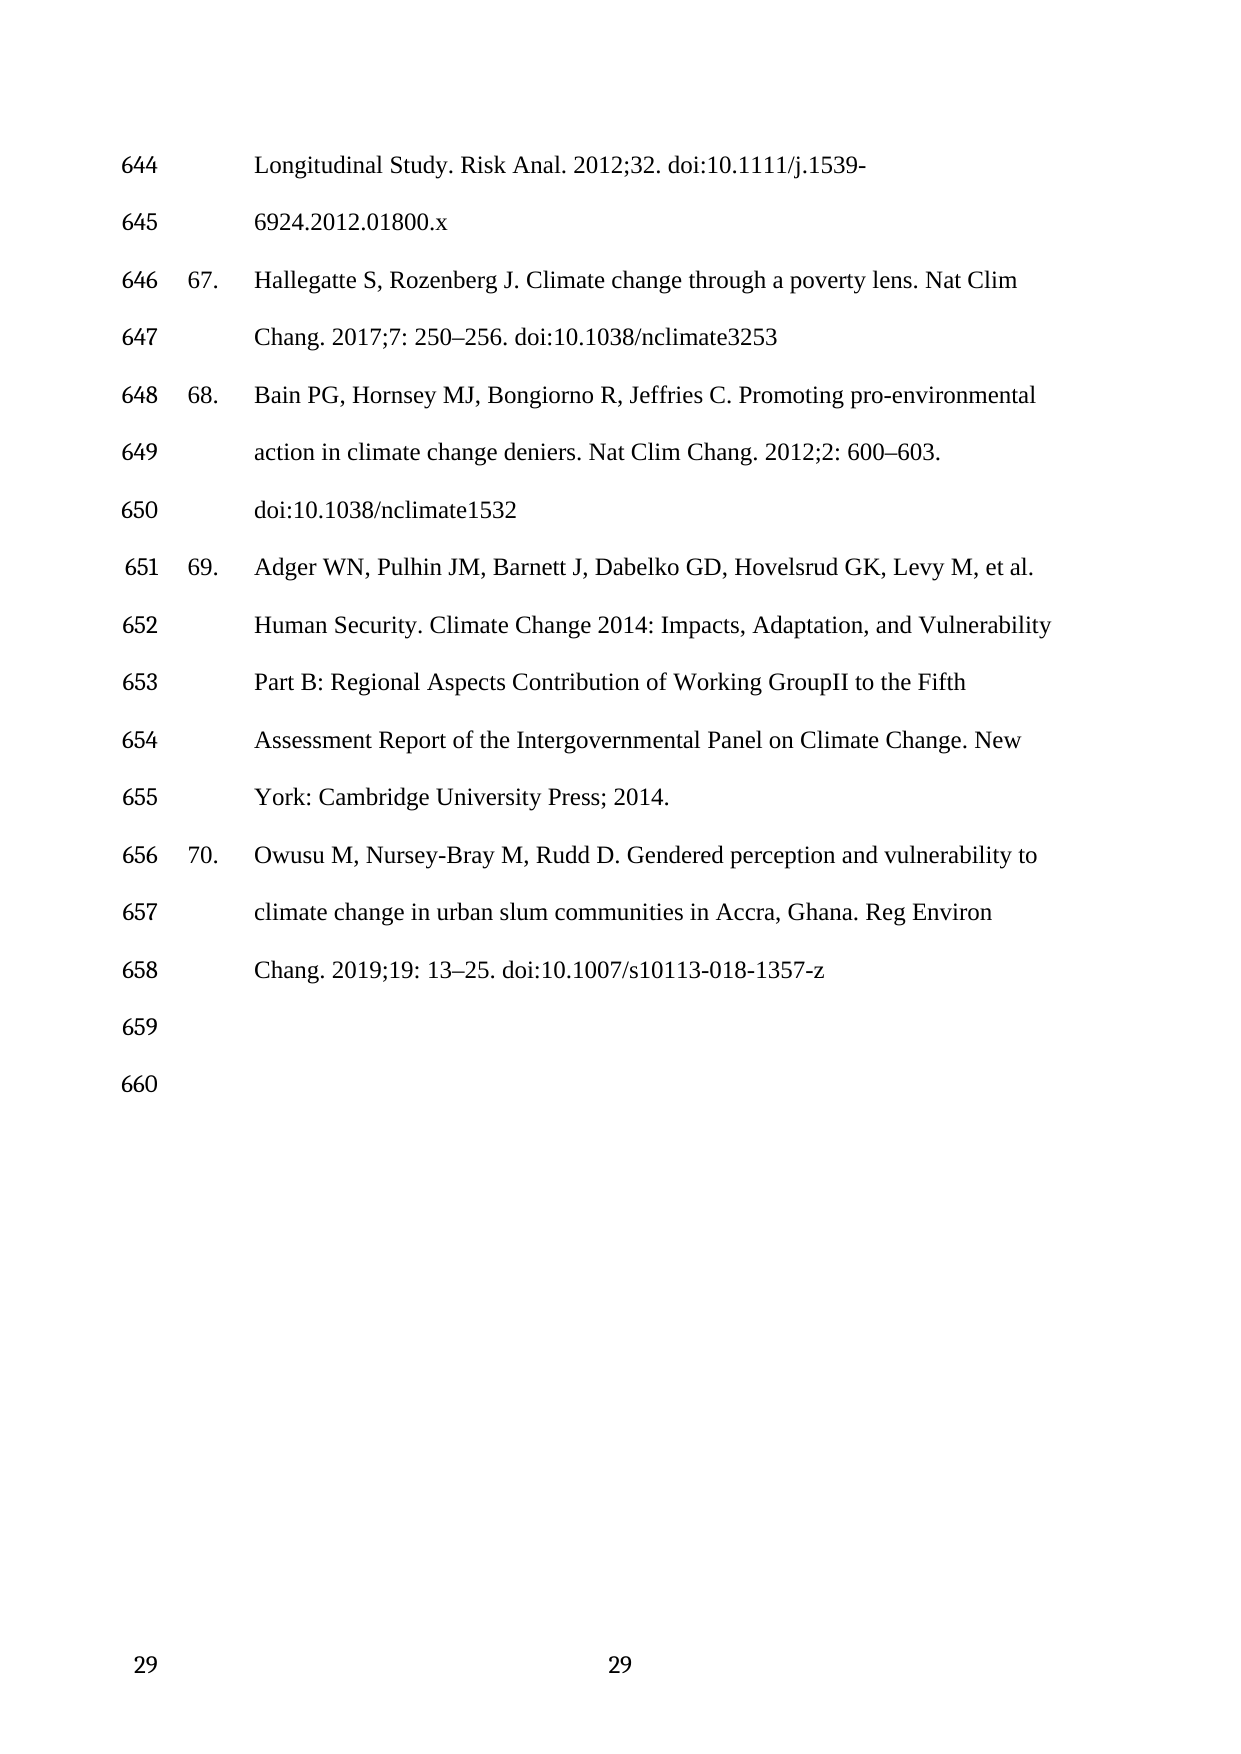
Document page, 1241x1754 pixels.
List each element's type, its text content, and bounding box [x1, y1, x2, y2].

text 67. Hallegatte S, Rozenberg J. Climate change through a poverty lens. Nat Clim Chang. 2017;7: 250–256. doi:10.1038/nclimate3253 [187, 265, 1053, 351]
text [187, 150, 1053, 236]
text 69. Adger WN, Pulhin JM, Barnett J, Dabelko GD, Hovelsrud GK, Levy M, et al. Human Security. Climate Change 2014: Impacts, Adaptation, and Vulnerability Part B: Regional Aspects Contribution of Working GroupII to the Fifth Assessment Report of the Intergovernmental Panel on Climate Change. New York: Cambridge University Press; 2014. [187, 552, 1053, 811]
text 68. Bain PG, Hornsey MJ, Bongiorno R, Jeffries C. Promoting pro-environmental action in climate change deniers. Nat Clim Chang. 2012;2: 600–603. doi:10.1038/nclimate1532 [187, 380, 1053, 524]
text 70. Owusu M, Nursey-Bray M, Rudd D. Gendered perception and vulnerability to climate change in urban slum communities in Accra, Ghana. Reg Environ Chang. 2019;19: 13–25. doi:10.1007/s10113-018-1357-z [187, 840, 1053, 984]
